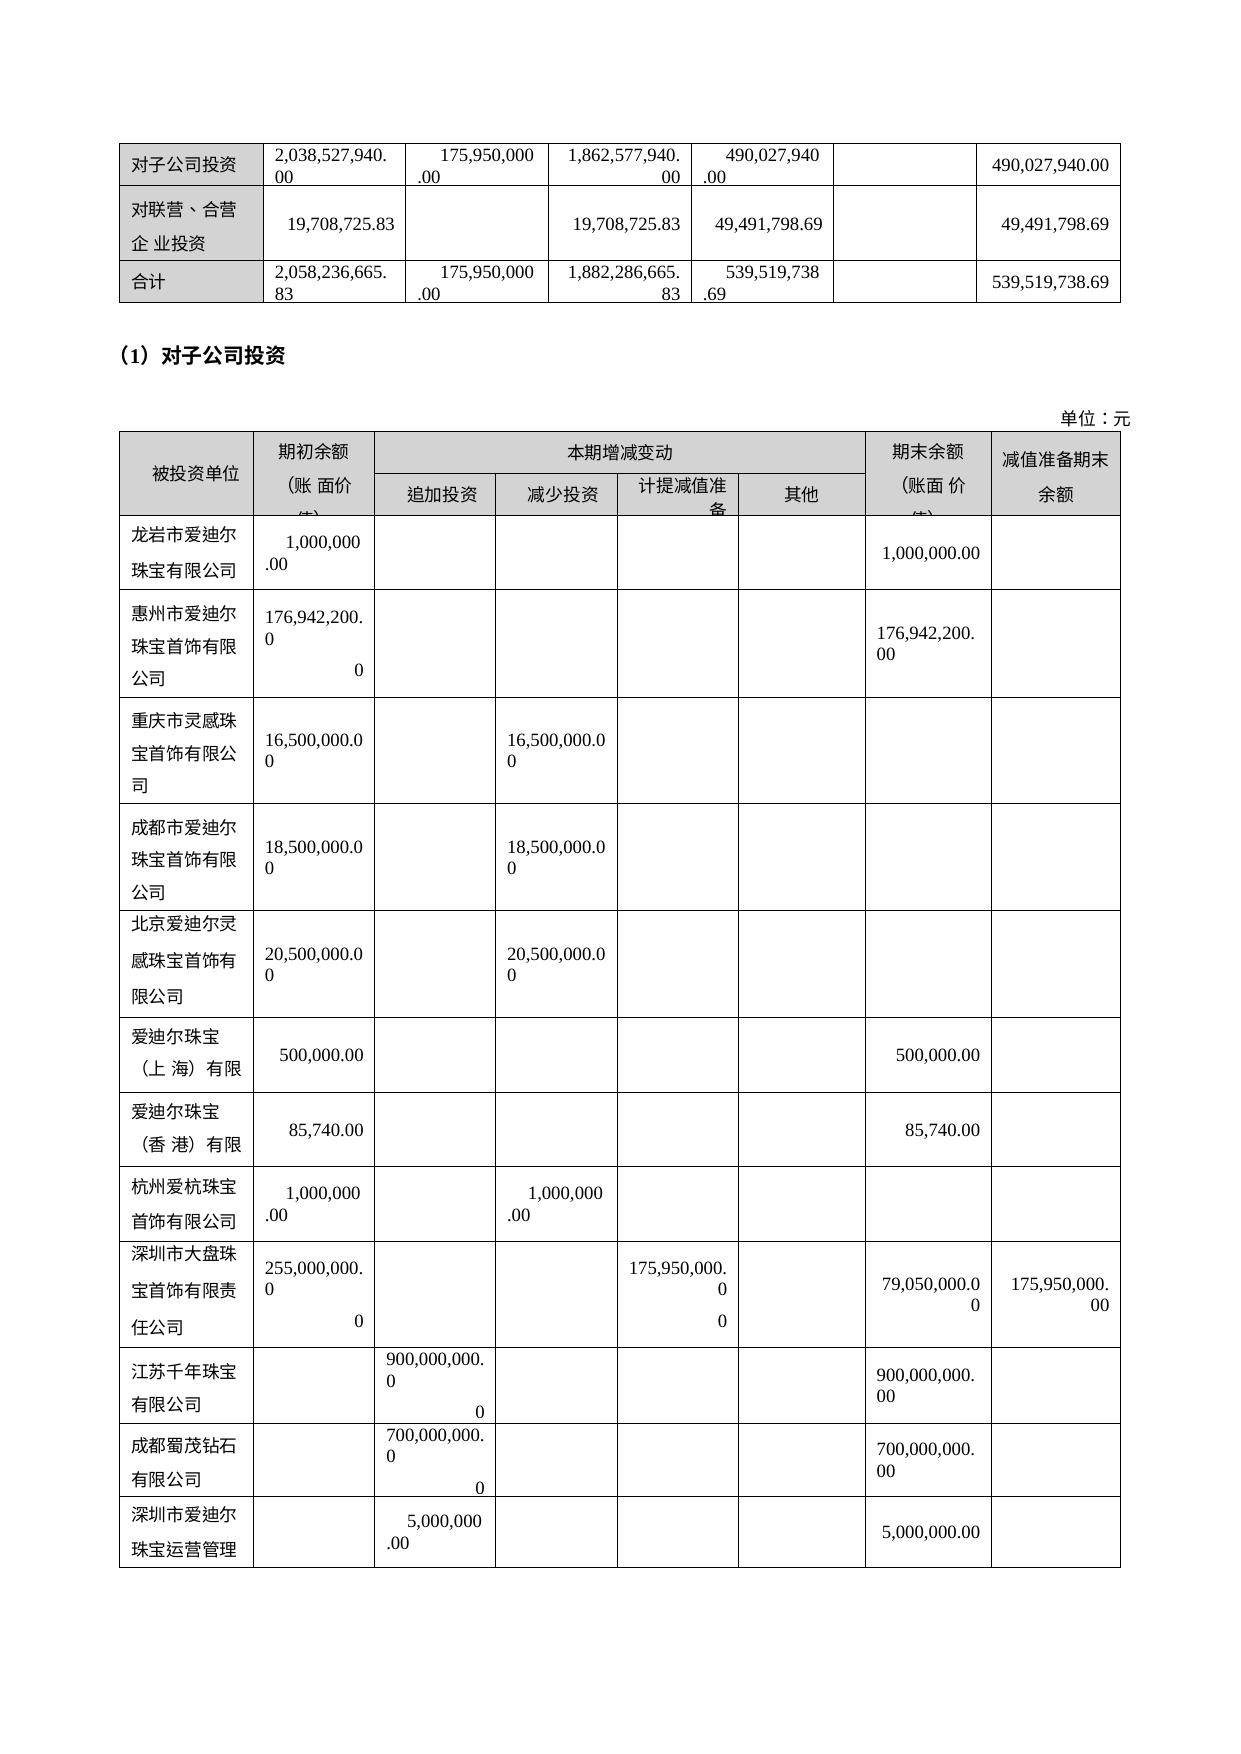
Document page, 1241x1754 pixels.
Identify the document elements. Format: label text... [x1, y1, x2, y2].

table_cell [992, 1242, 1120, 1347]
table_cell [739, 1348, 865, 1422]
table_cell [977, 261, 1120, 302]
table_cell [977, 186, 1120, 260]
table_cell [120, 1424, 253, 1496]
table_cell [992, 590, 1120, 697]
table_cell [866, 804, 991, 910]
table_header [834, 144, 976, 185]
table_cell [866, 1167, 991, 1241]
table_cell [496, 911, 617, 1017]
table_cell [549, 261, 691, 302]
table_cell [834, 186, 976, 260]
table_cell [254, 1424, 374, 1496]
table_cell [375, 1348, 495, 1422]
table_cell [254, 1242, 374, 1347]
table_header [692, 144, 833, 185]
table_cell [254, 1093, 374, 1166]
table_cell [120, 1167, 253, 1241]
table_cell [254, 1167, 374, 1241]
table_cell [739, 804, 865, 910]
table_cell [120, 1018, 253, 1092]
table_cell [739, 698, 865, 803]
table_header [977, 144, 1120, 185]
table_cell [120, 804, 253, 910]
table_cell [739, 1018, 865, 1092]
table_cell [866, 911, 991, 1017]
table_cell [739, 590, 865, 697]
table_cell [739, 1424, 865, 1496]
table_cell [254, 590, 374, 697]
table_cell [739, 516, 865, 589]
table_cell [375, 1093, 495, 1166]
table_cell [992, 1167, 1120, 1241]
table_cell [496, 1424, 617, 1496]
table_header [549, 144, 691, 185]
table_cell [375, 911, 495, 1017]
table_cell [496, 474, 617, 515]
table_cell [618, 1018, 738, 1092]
subtitle （1）对子公司投资 [109, 341, 1131, 369]
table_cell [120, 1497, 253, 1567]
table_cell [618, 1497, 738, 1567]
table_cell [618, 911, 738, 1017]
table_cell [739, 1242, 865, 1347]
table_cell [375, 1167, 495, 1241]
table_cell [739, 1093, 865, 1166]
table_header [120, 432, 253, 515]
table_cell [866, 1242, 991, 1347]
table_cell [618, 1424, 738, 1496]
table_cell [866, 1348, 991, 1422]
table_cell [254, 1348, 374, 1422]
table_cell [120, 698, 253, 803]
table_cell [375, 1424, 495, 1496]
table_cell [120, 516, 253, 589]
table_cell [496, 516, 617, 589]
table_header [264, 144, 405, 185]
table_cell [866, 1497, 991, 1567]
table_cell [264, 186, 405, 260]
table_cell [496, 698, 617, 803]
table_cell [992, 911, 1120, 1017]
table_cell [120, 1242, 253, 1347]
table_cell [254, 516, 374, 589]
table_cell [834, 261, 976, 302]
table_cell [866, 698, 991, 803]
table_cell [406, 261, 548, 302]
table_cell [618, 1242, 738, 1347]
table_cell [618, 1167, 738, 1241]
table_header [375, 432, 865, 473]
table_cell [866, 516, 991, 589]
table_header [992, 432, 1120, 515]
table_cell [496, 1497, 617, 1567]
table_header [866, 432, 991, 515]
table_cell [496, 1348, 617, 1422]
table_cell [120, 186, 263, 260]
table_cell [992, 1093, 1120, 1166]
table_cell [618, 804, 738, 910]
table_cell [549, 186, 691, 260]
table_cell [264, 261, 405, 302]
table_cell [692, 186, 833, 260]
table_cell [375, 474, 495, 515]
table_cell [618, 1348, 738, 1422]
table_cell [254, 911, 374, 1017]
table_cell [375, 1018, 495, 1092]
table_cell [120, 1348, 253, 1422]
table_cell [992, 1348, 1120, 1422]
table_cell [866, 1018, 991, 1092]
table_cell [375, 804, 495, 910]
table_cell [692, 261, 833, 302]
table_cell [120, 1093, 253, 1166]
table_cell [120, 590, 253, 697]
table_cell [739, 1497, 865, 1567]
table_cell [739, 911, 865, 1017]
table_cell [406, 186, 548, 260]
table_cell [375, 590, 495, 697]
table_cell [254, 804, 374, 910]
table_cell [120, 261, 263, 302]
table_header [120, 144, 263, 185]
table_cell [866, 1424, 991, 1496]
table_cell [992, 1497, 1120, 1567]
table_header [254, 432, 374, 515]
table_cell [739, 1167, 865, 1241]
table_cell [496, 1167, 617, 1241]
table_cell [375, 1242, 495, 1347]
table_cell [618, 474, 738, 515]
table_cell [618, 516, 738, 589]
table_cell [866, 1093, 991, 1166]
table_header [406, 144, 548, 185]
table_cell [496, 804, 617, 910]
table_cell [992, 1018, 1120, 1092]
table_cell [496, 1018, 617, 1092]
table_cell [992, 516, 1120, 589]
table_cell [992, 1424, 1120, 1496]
text 单位：元 [109, 407, 1131, 431]
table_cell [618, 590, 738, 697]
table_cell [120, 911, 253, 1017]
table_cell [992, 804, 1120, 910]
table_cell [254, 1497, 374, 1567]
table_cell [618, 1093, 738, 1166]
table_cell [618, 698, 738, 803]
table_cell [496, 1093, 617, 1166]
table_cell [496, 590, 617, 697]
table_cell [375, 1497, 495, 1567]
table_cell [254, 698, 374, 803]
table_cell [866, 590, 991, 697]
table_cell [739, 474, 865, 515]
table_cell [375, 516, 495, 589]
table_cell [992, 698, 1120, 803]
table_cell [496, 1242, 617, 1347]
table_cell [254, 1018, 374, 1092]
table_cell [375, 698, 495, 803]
